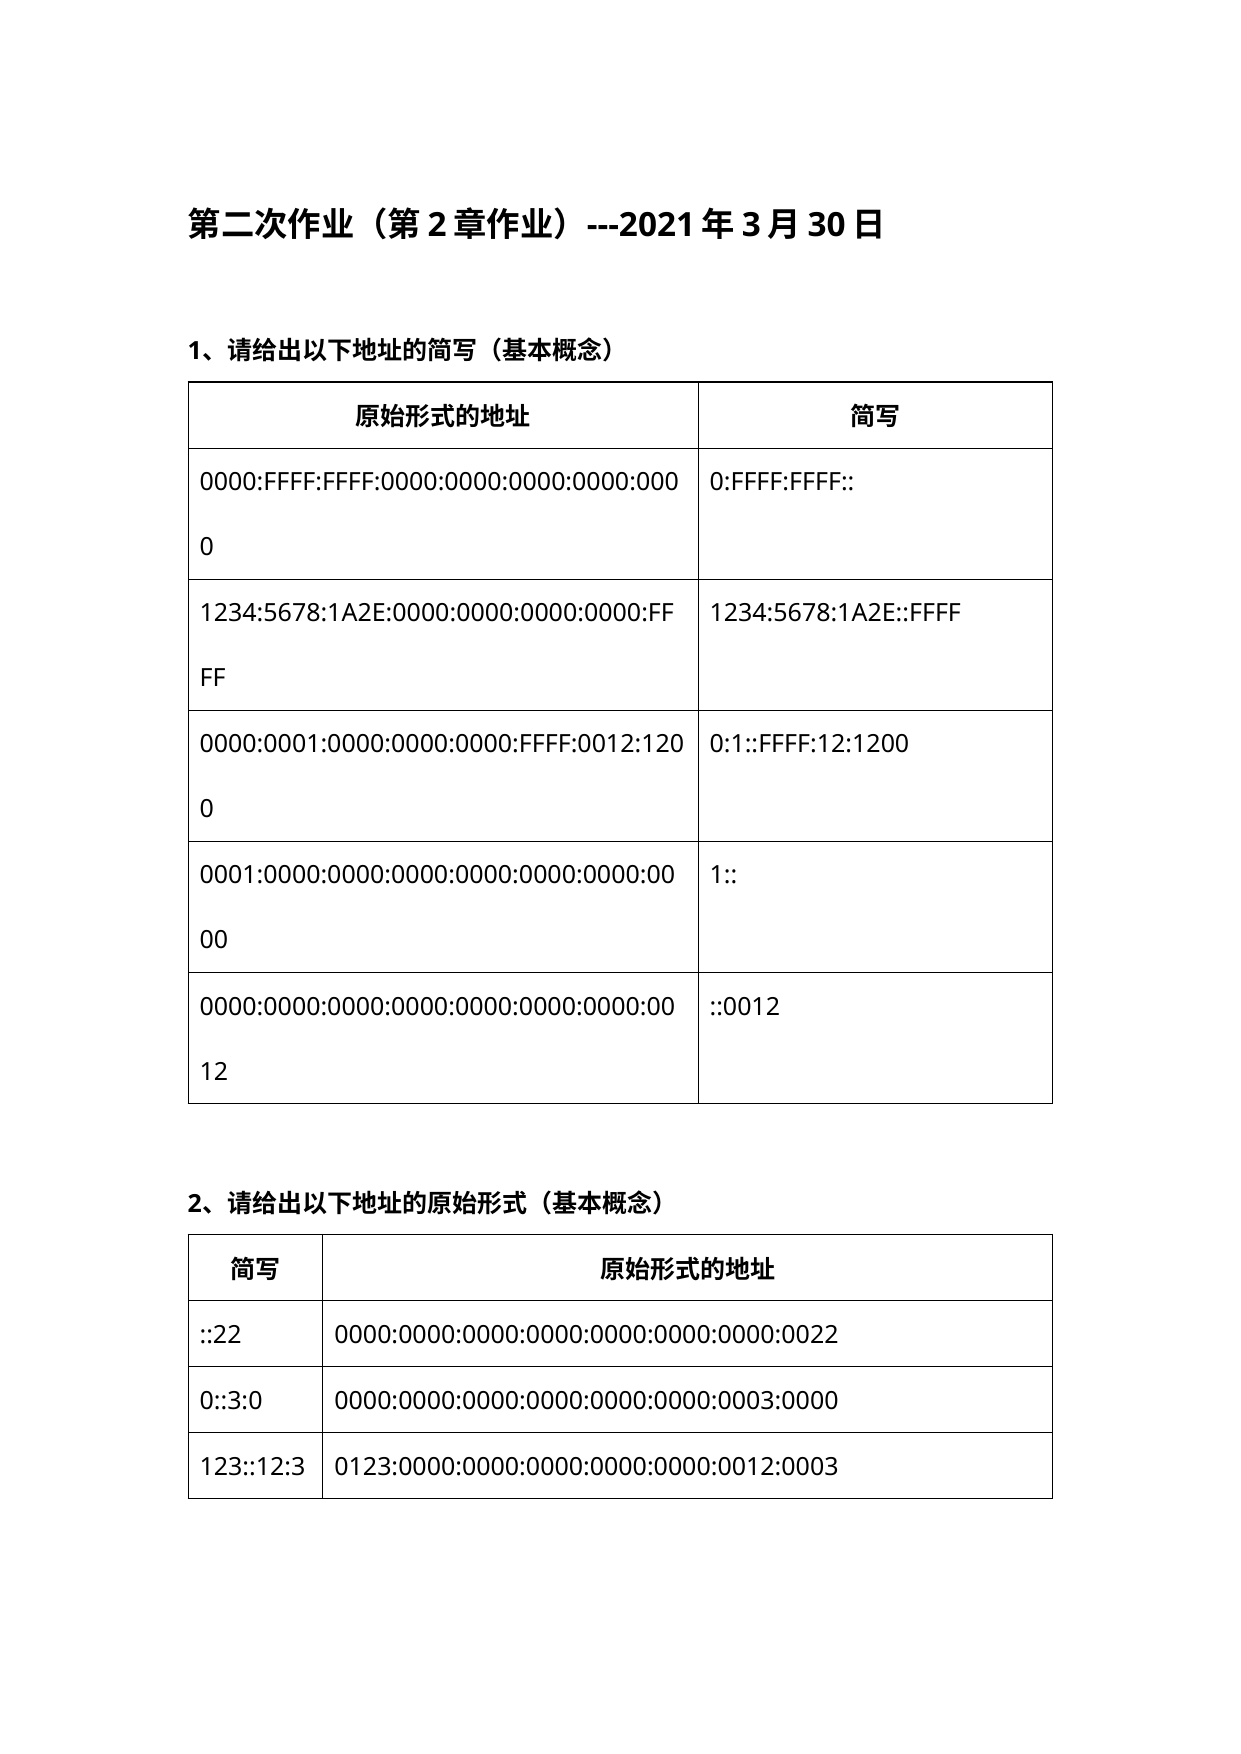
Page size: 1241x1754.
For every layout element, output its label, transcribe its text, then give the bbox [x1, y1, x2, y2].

table_cell 0000:0000:0000:0000:0000:0000:0000:0012 [189, 973, 698, 1103]
table_header 简写 [699, 383, 1052, 447]
text 2、请给出以下地址的原始形式（基本概念） [187, 1169, 1053, 1234]
table_cell 0001:0000:0000:0000:0000:0000:0000:0000 [189, 842, 698, 972]
table_cell 1234:5678:1A2E:0000:0000:0000:0000:FFFF [189, 580, 698, 709]
table_cell 0:1::FFFF:12:1200 [699, 711, 1052, 841]
table_cell 123::12:3 [189, 1433, 322, 1498]
table_cell ::22 [189, 1301, 322, 1366]
table_cell ::0012 [699, 973, 1052, 1103]
table_cell 0123:0000:0000:0000:0000:0000:0012:0003 [323, 1433, 1052, 1498]
table_header 原始形式的地址 [323, 1235, 1052, 1300]
table_cell 0000:0001:0000:0000:0000:FFFF:0012:1200 [189, 711, 698, 841]
table_header 简写 [189, 1235, 322, 1300]
subtitle 第二次作业（第2章作业）---2021年3月30日 [187, 189, 1053, 254]
table_header 原始形式的地址 [189, 383, 698, 447]
table_cell 1234:5678:1A2E::FFFF [699, 580, 1052, 709]
table_cell 1:: [699, 842, 1052, 972]
table_cell 0:FFFF:FFFF:: [699, 449, 1052, 578]
text 1、请给出以下地址的简写（基本概念） [187, 316, 1053, 381]
table_cell 0::3:0 [189, 1367, 322, 1432]
table_cell 0000:FFFF:FFFF:0000:0000:0000:0000:0000 [189, 449, 698, 578]
table_cell 0000:0000:0000:0000:0000:0000:0003:0000 [323, 1367, 1052, 1432]
table_cell 0000:0000:0000:0000:0000:0000:0000:0022 [323, 1301, 1052, 1366]
